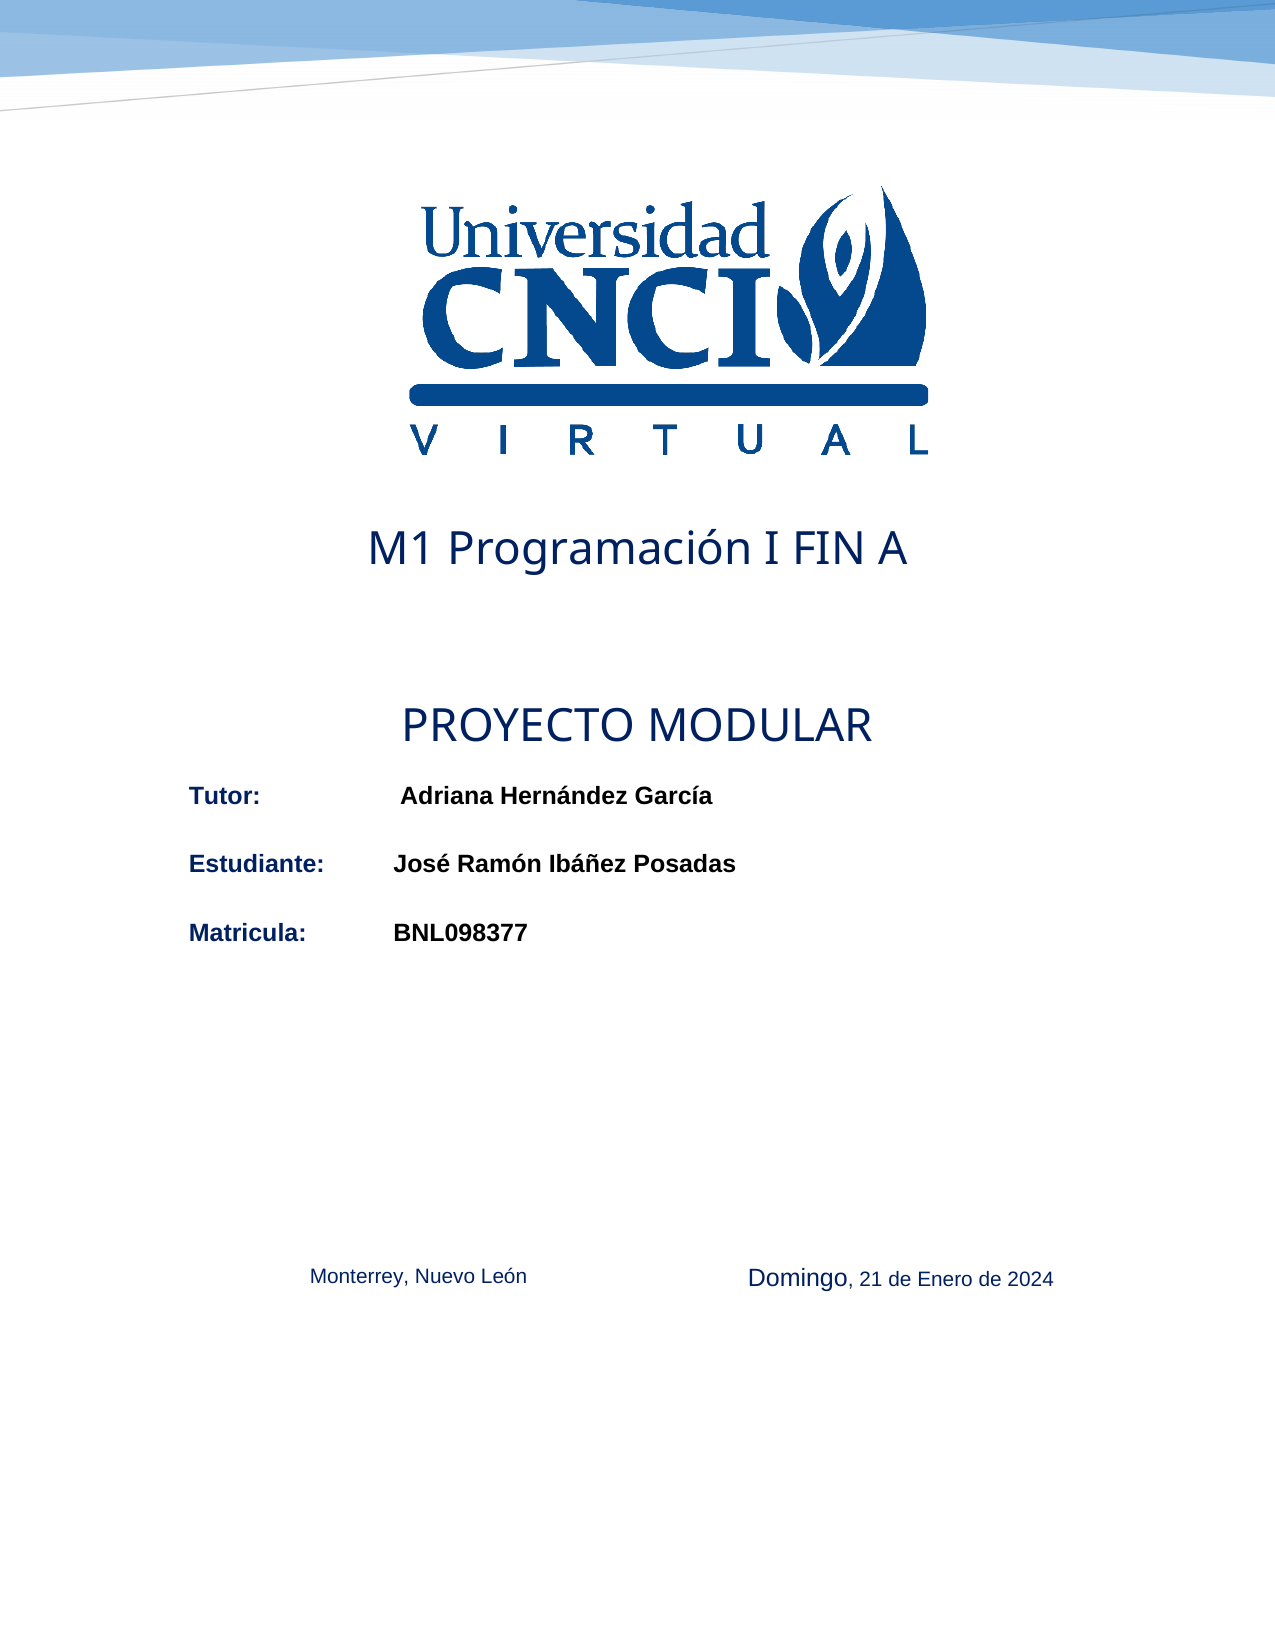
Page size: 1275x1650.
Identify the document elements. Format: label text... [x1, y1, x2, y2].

table_cell Matricula: [177, 918, 382, 987]
picture [409, 181, 929, 461]
text M1 Programación I FIN A [177, 516, 1098, 578]
table_header [177, 1264, 659, 1401]
table_header [660, 1264, 1142, 1401]
picture [0, 0, 1275, 121]
table_header Adriana Hernández García [382, 781, 1098, 849]
text PROYECTO MODULAR [177, 692, 1098, 755]
table_cell José Ramón Ibáñez Posadas [382, 850, 1098, 918]
table_header Tutor: [177, 781, 382, 849]
table_cell Estudiante: [177, 850, 382, 918]
table_cell BNL098377 [382, 918, 1098, 987]
